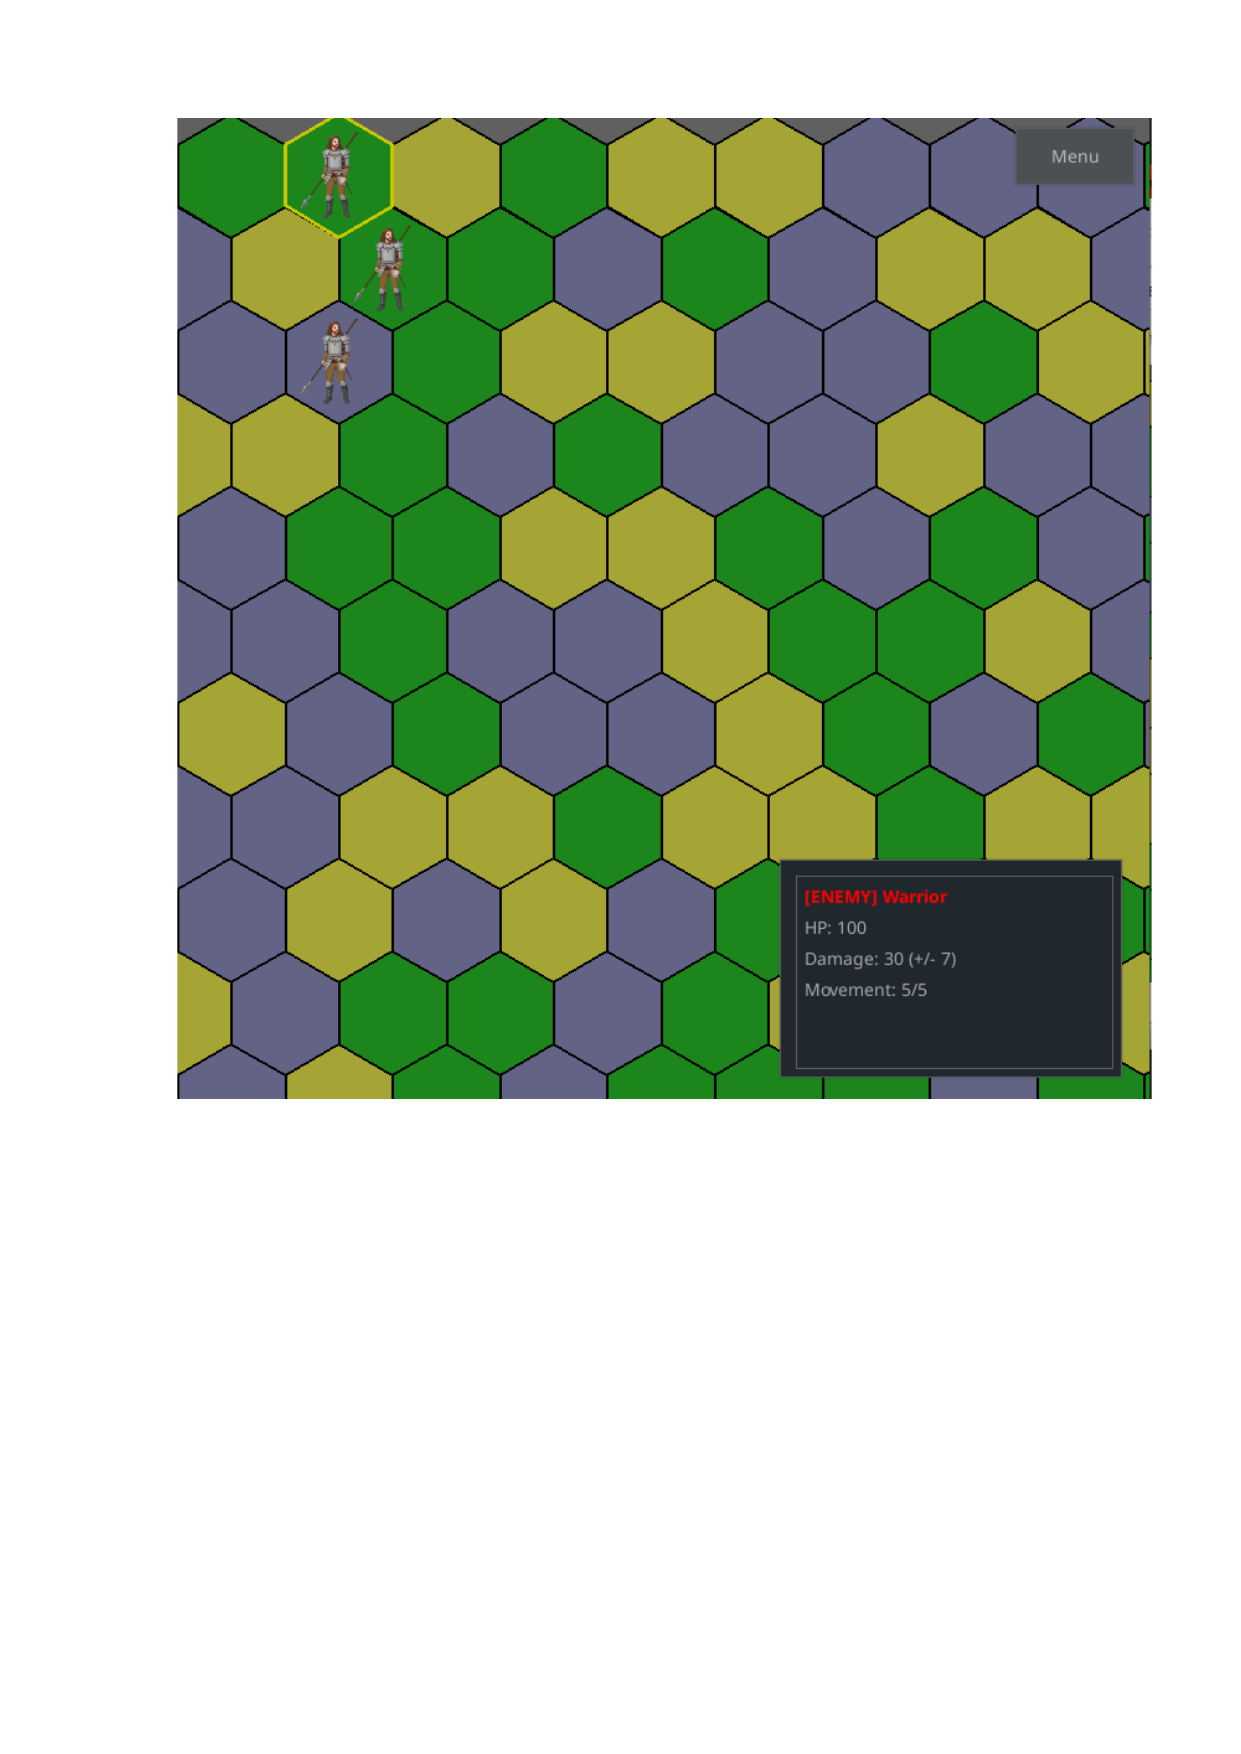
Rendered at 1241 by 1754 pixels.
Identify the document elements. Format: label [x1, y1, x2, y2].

picture [177, 118, 1152, 1099]
